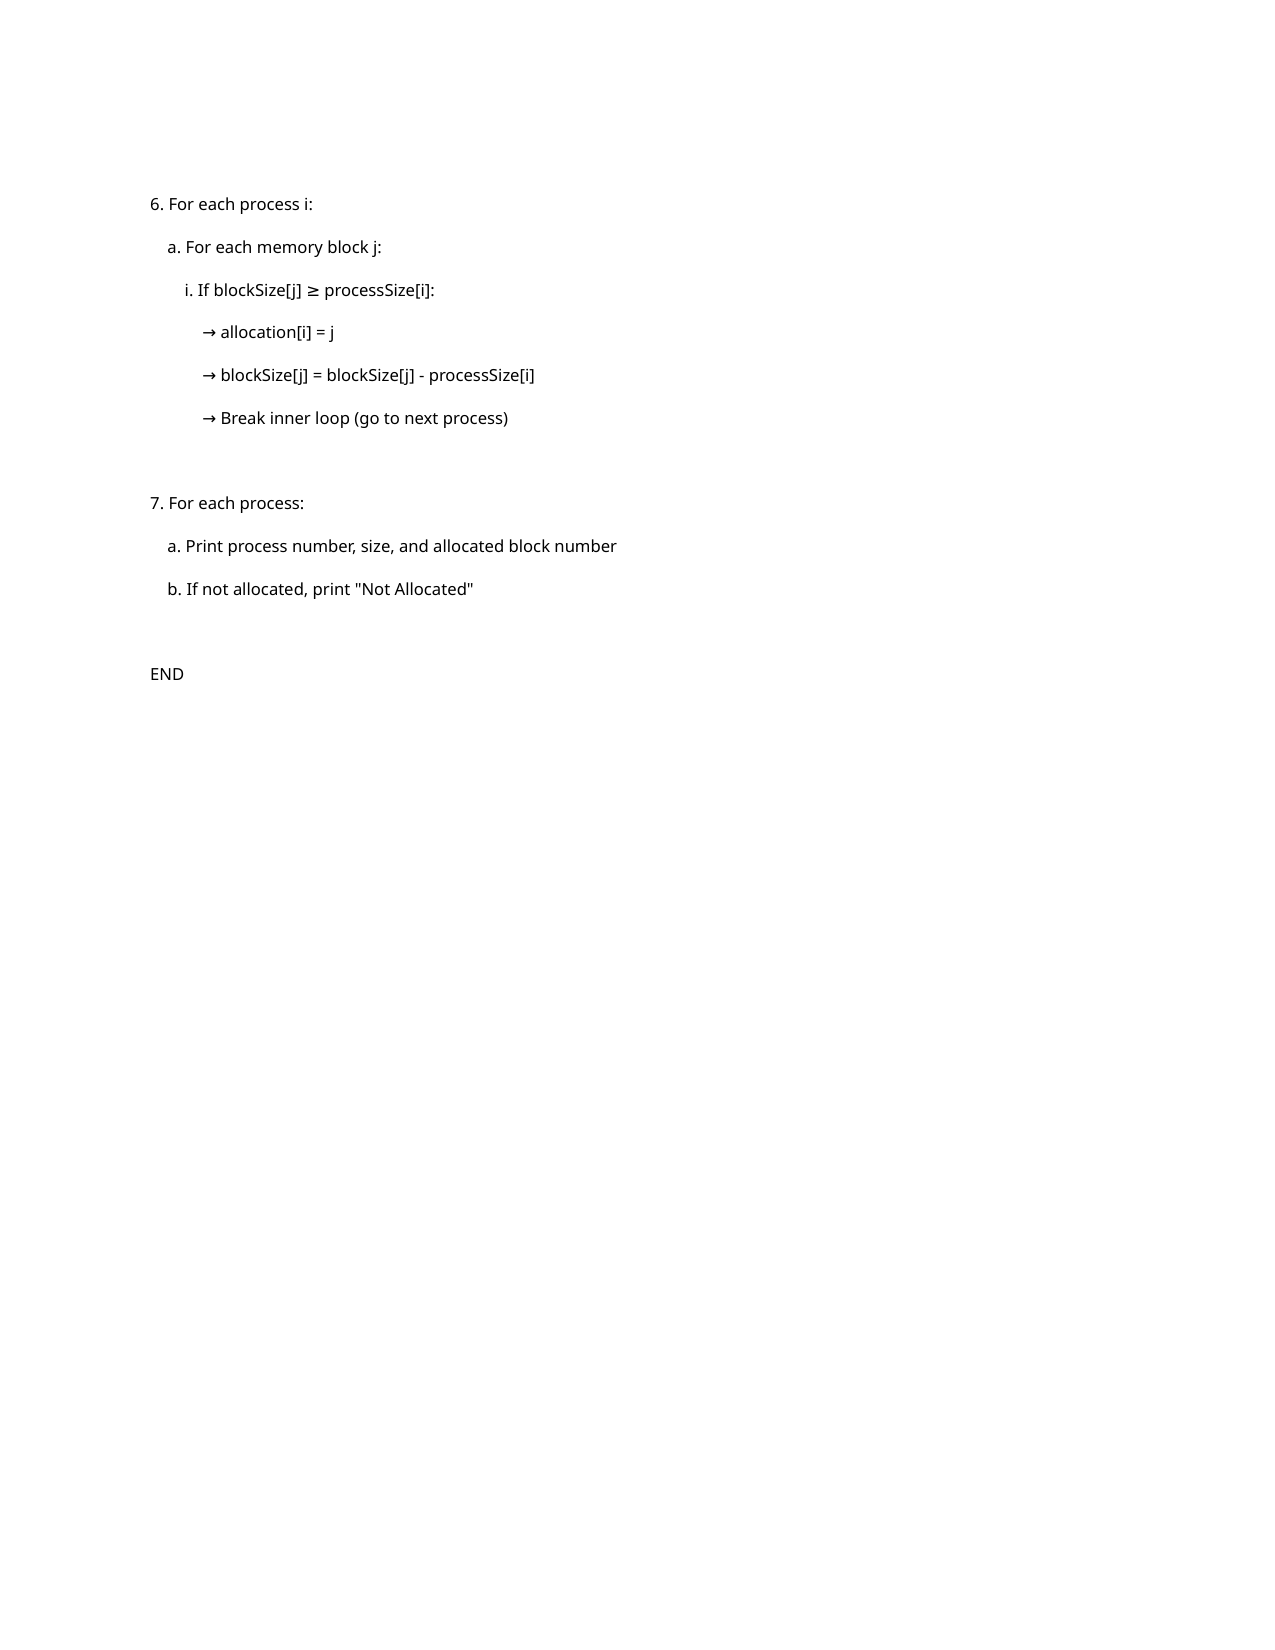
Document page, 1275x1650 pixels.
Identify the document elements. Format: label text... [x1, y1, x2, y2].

text → Break inner loop (go to next process) [150, 406, 1125, 429]
text 7. For each process: [150, 492, 1125, 514]
text a. Print process number, size, and allocated block number [150, 534, 1125, 557]
text b. If not allocated, print "Not Allocated" [150, 577, 1125, 600]
text 6. For each process i: [150, 193, 1125, 215]
text END [150, 662, 1125, 685]
text → allocation[i] = j [150, 321, 1125, 343]
text → blockSize[j] = blockSize[j] - processSize[i] [150, 363, 1125, 386]
text a. For each memory block j: [150, 235, 1125, 258]
text i. If blockSize[j] ≥ processSize[i]: [150, 278, 1125, 301]
